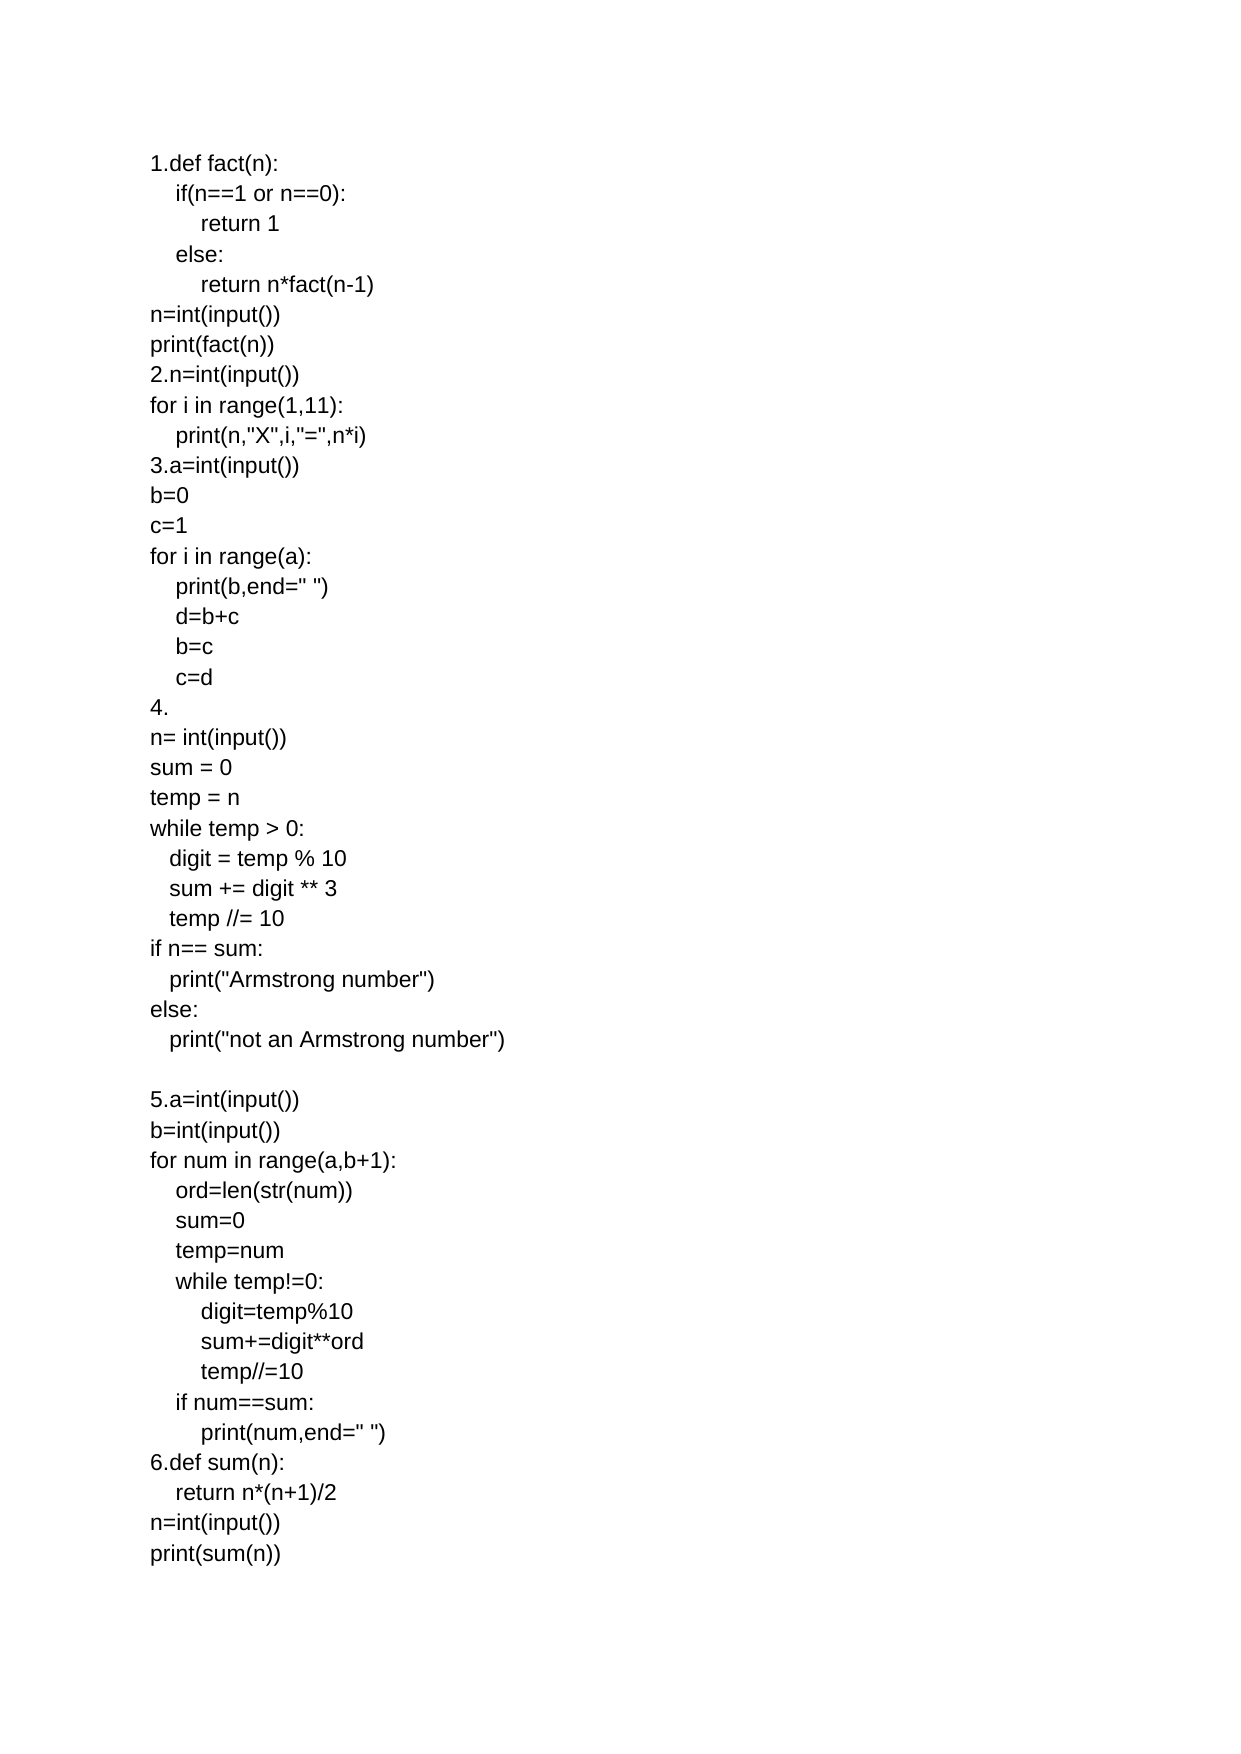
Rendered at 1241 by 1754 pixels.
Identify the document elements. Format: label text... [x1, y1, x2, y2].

text d=b+c [150, 603, 1090, 629]
text print(num,end=" ") [150, 1419, 1090, 1445]
text temp=num [150, 1237, 1090, 1264]
text else: [150, 996, 1090, 1022]
text for i in range(1,11): [150, 392, 1090, 418]
text b=int(input()) [150, 1117, 1090, 1143]
text temp //= 10 [150, 905, 1090, 932]
text n= int(input()) [150, 724, 1090, 750]
text for num in range(a,b+1): [150, 1147, 1090, 1173]
text sum+=digit**ord [150, 1328, 1090, 1354]
text return n*(n+1)/2 [150, 1479, 1090, 1506]
text n=int(input()) [150, 1509, 1090, 1536]
text sum += digit ** 3 [150, 875, 1090, 901]
text ord=len(str(num)) [150, 1177, 1090, 1203]
text b=c [150, 633, 1090, 660]
text 2.n=int(input()) [150, 361, 1090, 388]
text while temp > 0: [150, 814, 1090, 841]
text 3.a=int(input()) [150, 452, 1090, 478]
text print(b,end=" ") [150, 573, 1090, 599]
text if n== sum: [150, 935, 1090, 962]
text print("Armstrong number") [150, 966, 1090, 992]
text else: [150, 241, 1090, 267]
text 5.a=int(input()) [150, 1086, 1090, 1113]
text c=d [150, 663, 1090, 690]
text if(n==1 or n==0): [150, 180, 1090, 207]
text sum=0 [150, 1207, 1090, 1234]
text print(fact(n)) [150, 331, 1090, 358]
text print("not an Armstrong number") [150, 1026, 1090, 1052]
text n=int(input()) [150, 301, 1090, 327]
text return n*fact(n-1) [150, 271, 1090, 297]
text digit=temp%10 [150, 1298, 1090, 1324]
text for i in range(a): [150, 543, 1090, 569]
text 1.def fact(n): [150, 150, 1090, 176]
text 6.def sum(n): [150, 1449, 1090, 1475]
text digit = temp % 10 [150, 845, 1090, 871]
text return 1 [150, 210, 1090, 237]
text 4. [150, 694, 1090, 720]
text sum = 0 [150, 754, 1090, 781]
text print(n,"X",i,"=",n*i) [150, 422, 1090, 448]
text temp = n [150, 784, 1090, 811]
text if num==sum: [150, 1388, 1090, 1415]
text c=1 [150, 512, 1090, 539]
text b=0 [150, 482, 1090, 509]
text temp//=10 [150, 1358, 1090, 1385]
text while temp!=0: [150, 1268, 1090, 1294]
text print(sum(n)) [150, 1539, 1090, 1566]
